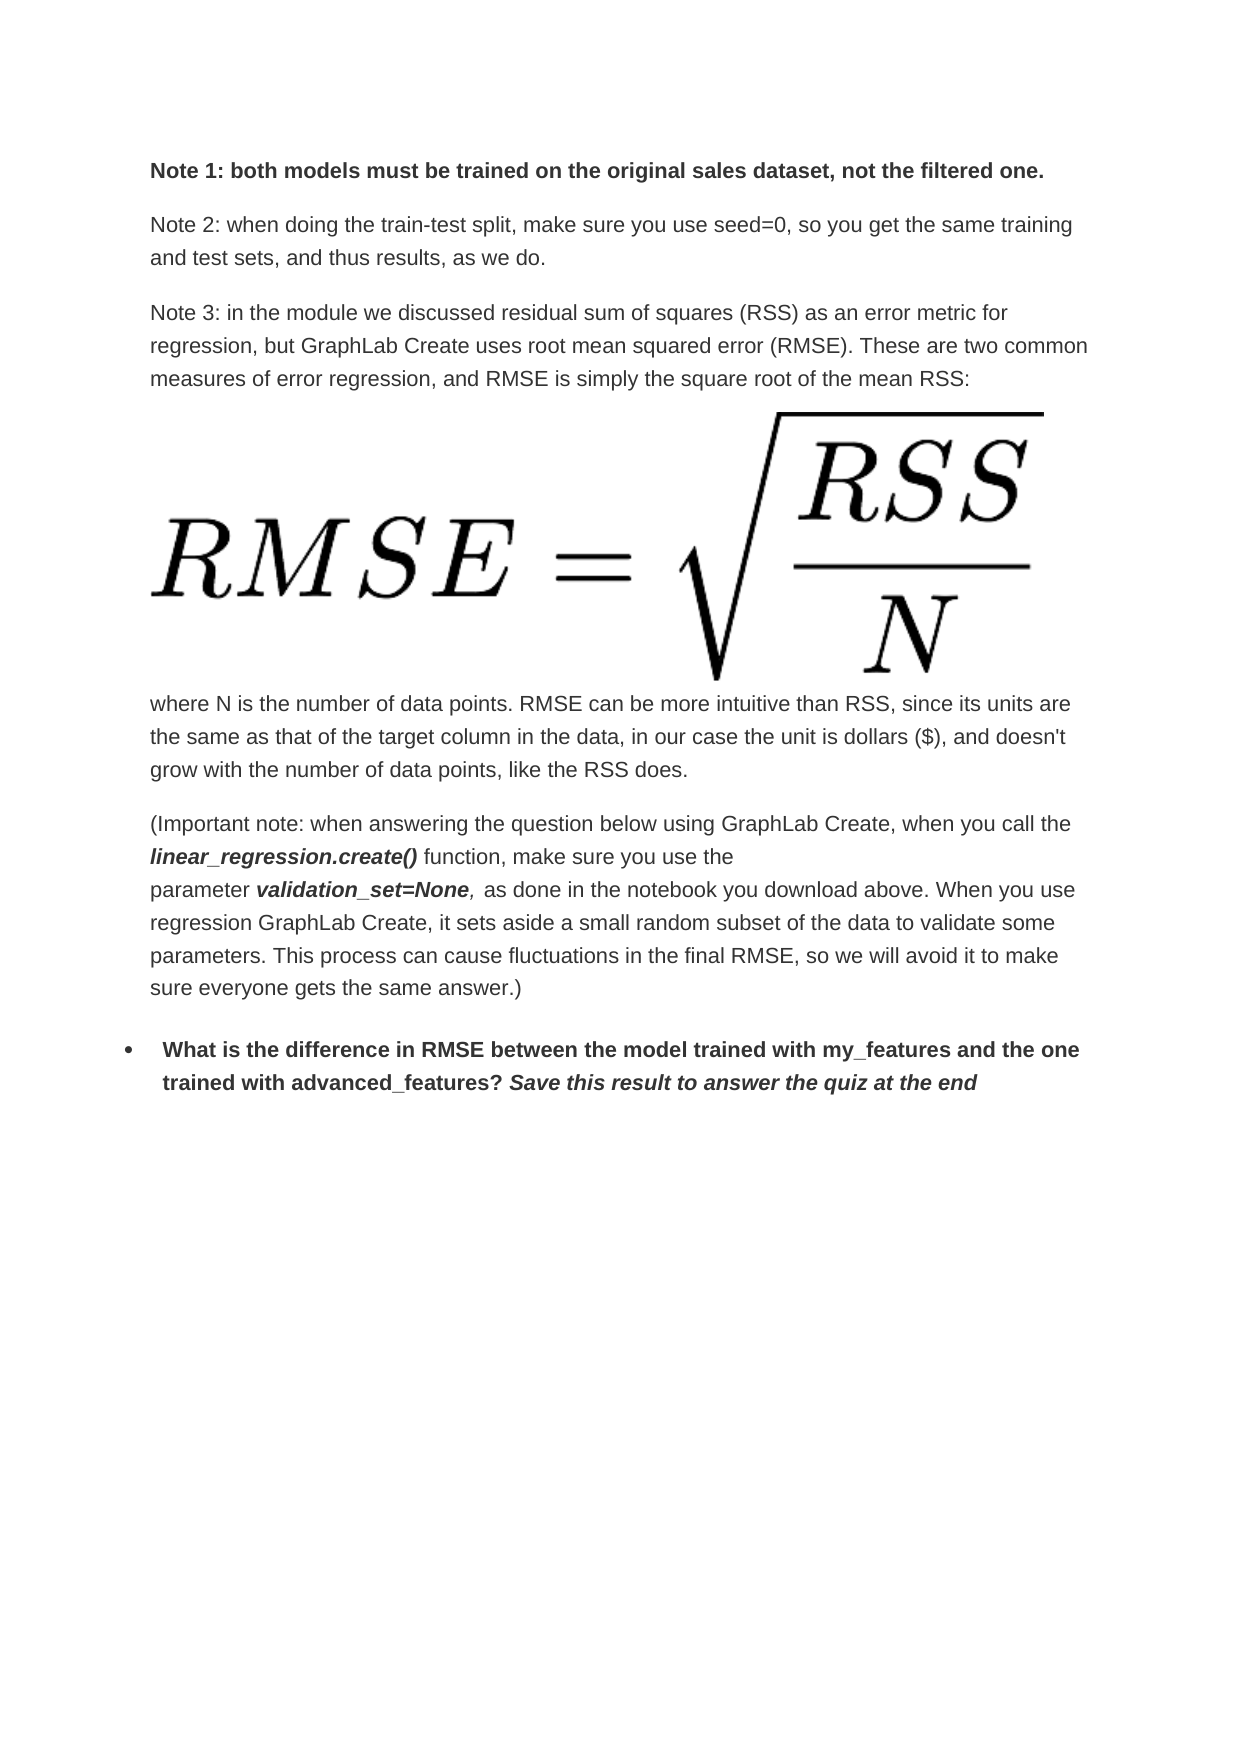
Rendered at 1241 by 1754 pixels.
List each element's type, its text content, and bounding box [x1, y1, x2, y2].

text Note 3: in the module we discussed residual sum of squares (RSS) as an error metric for regression, but GraphLab Create uses root mean squared error (RMSE). These are two common measures of error regression, and RMSE is simply the square root of the mean RSS: [150, 292, 1090, 391]
text Note 1: both models must be trained on the original sales dataset, not the filtered one. [150, 150, 1090, 183]
text (Important note: when answering the question below using GraphLab Create, when you call the linear_regression.create() function, make sure you use the parameter validation_set=None, as done in the notebook you download above. When you use regression GraphLab Create, it sets aside a small random subset of the data to validate some parameters. This process can cause fluctuations in the final RMSE, so we will avoid it to make sure everyone gets the same answer.) [150, 804, 1090, 1001]
picture [150, 412, 1044, 684]
list What is the difference in RMSE between the model trained with my_features and the one trained with advanced_features? Save this result to answer the quiz at the end [125, 1030, 1090, 1095]
text where N is the number of data points. RMSE can be more intuitive than RSS, since its units are the same as that of the target column in the data, in our case the unit is dollars ($), and doesn't grow with the number of data points, like the RSS does. [150, 683, 1090, 782]
text Note 2: when doing the train-test split, make sure you use seed=0, so you get the same training and test sets, and thus results, as we do. [150, 205, 1090, 270]
